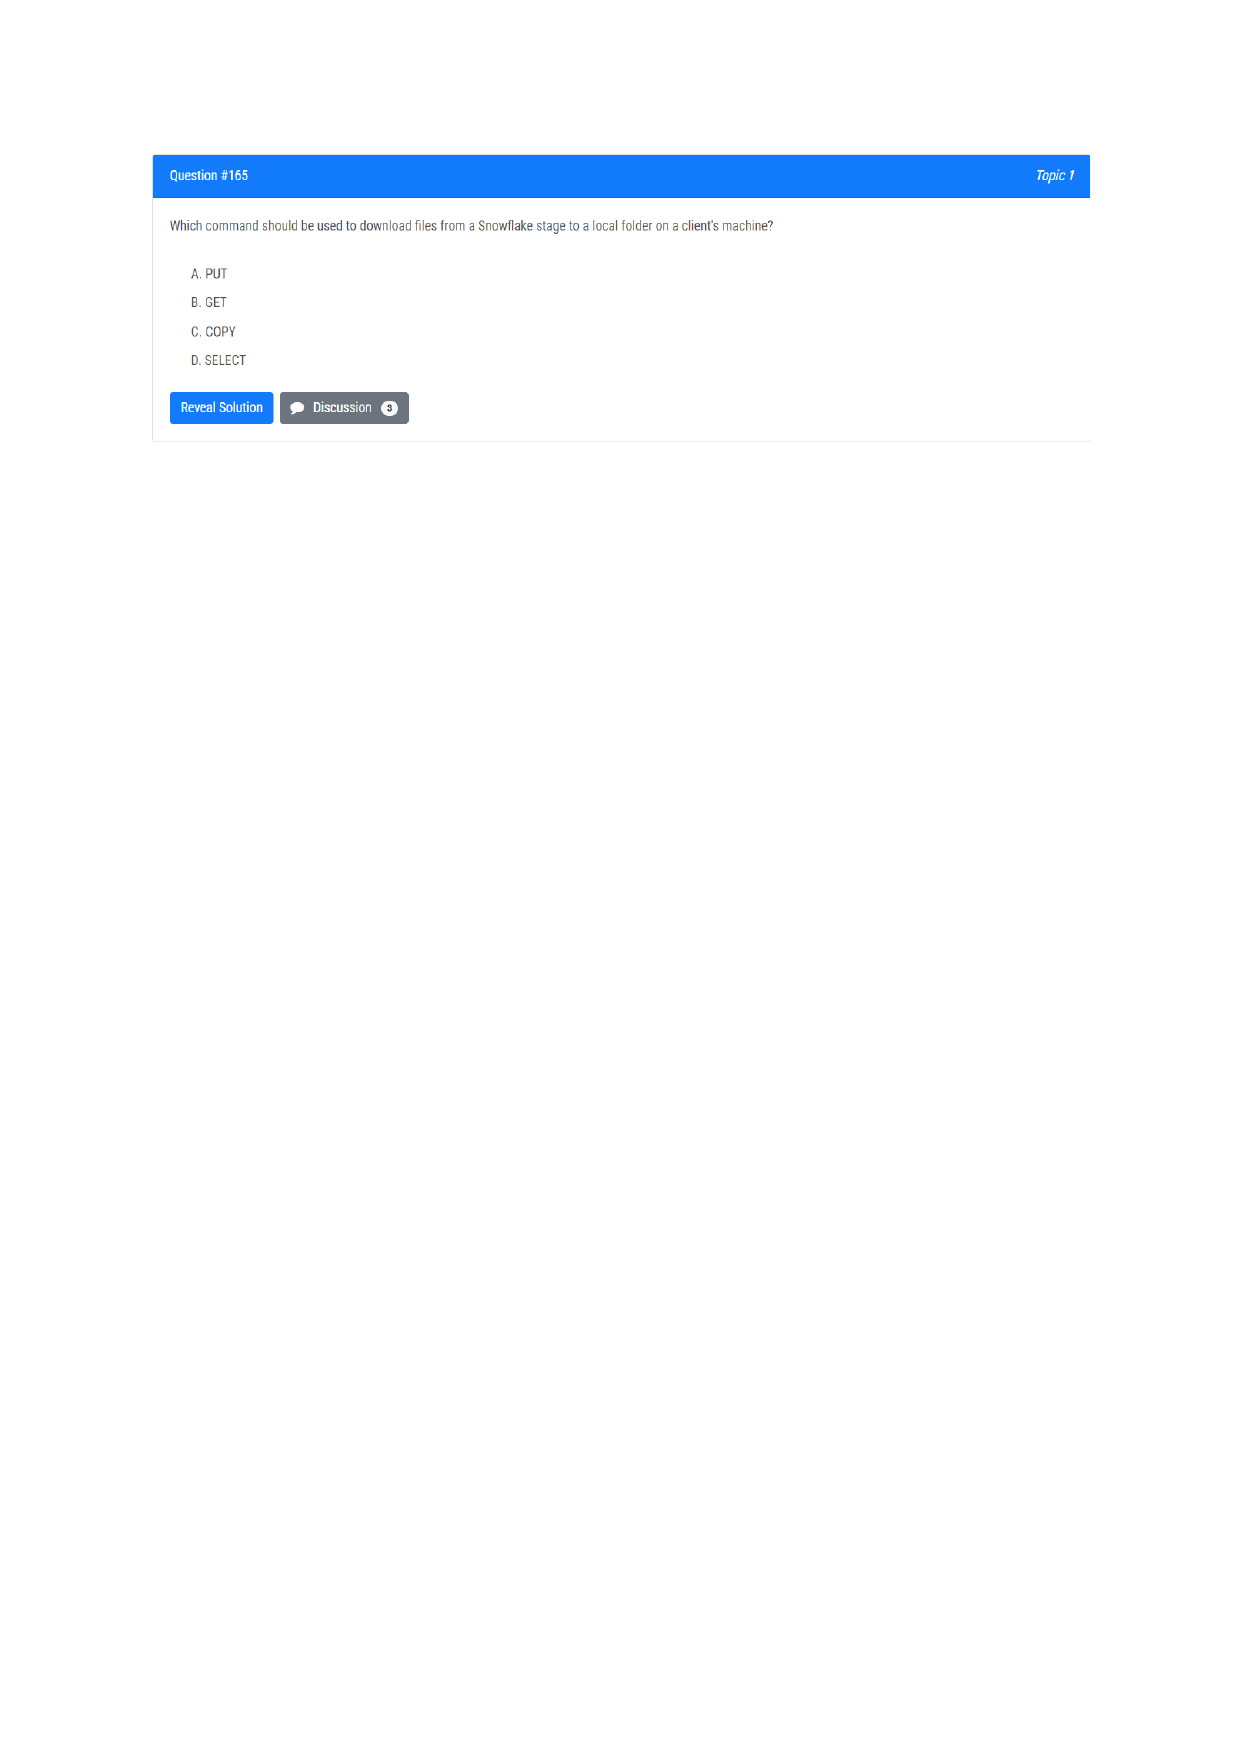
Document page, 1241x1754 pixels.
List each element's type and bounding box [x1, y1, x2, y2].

picture [150, 150, 1091, 442]
